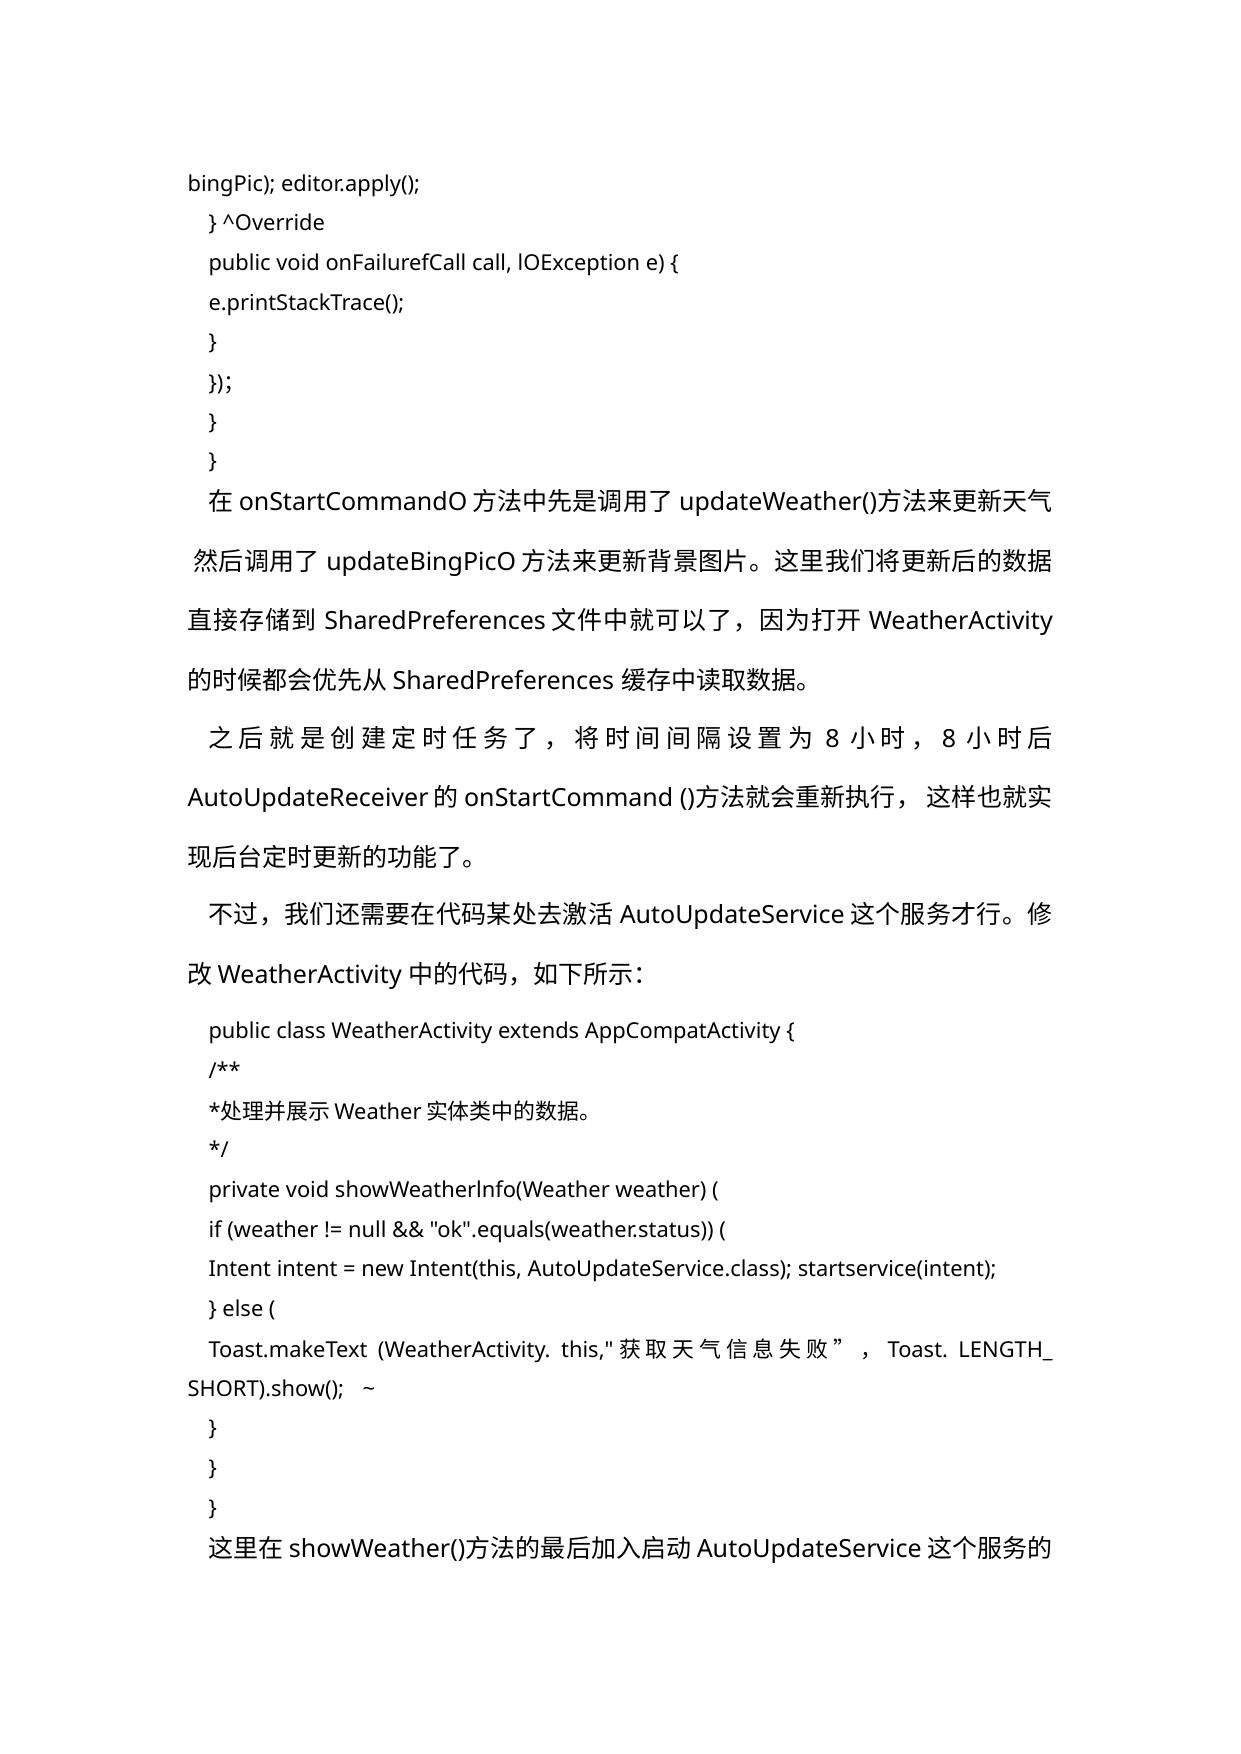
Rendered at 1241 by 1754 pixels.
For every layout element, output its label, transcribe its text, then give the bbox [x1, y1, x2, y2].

text *处理并展示Weather实体类中的数据。 [187, 1090, 1053, 1129]
text } [187, 1407, 1053, 1447]
text public void onFailurefCall call, lOException e) { [187, 242, 1053, 282]
text } else ( [187, 1288, 1053, 1328]
text } [187, 321, 1053, 361]
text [187, 1526, 1053, 1566]
text e.printStackTrace(); [187, 282, 1053, 321]
text public class WeatherActivity extends AppCompatActivity { [187, 1010, 1053, 1050]
text } [187, 1487, 1053, 1526]
text Intent intent = new Intent(this, AutoUpdateService.class); startservice(intent); [187, 1248, 1053, 1288]
text if (weather != null && "ok".equals(weather.status)) ( [187, 1209, 1053, 1248]
text } [187, 401, 1053, 440]
text */ [187, 1129, 1053, 1169]
text Toast.makeText (WeatherActivity. this,"获取天气信息失败”，Toast. LENGTH_ SHORT).show(); ~ [187, 1328, 1053, 1407]
text })； [187, 361, 1053, 401]
text } [187, 1447, 1053, 1487]
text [187, 163, 1053, 202]
text private void showWeatherlnfo(Weather weather) ( [187, 1169, 1053, 1209]
text } ^Override [187, 202, 1053, 242]
text 不过，我们还需要在代码某处去激活AutoUpdateService这个服务才行。修改WeatherActivity 中的代码，如下所示： [187, 893, 1053, 992]
text } [187, 440, 1053, 480]
text 之后就是创建定时任务了，将时间间隔设置为8小时，8小时后AutoUpdateReceiver的onStartCommand ()方法就会重新执行， 这样也就实现后台定时更新的功能了。 [187, 716, 1053, 875]
text /** [187, 1050, 1053, 1090]
